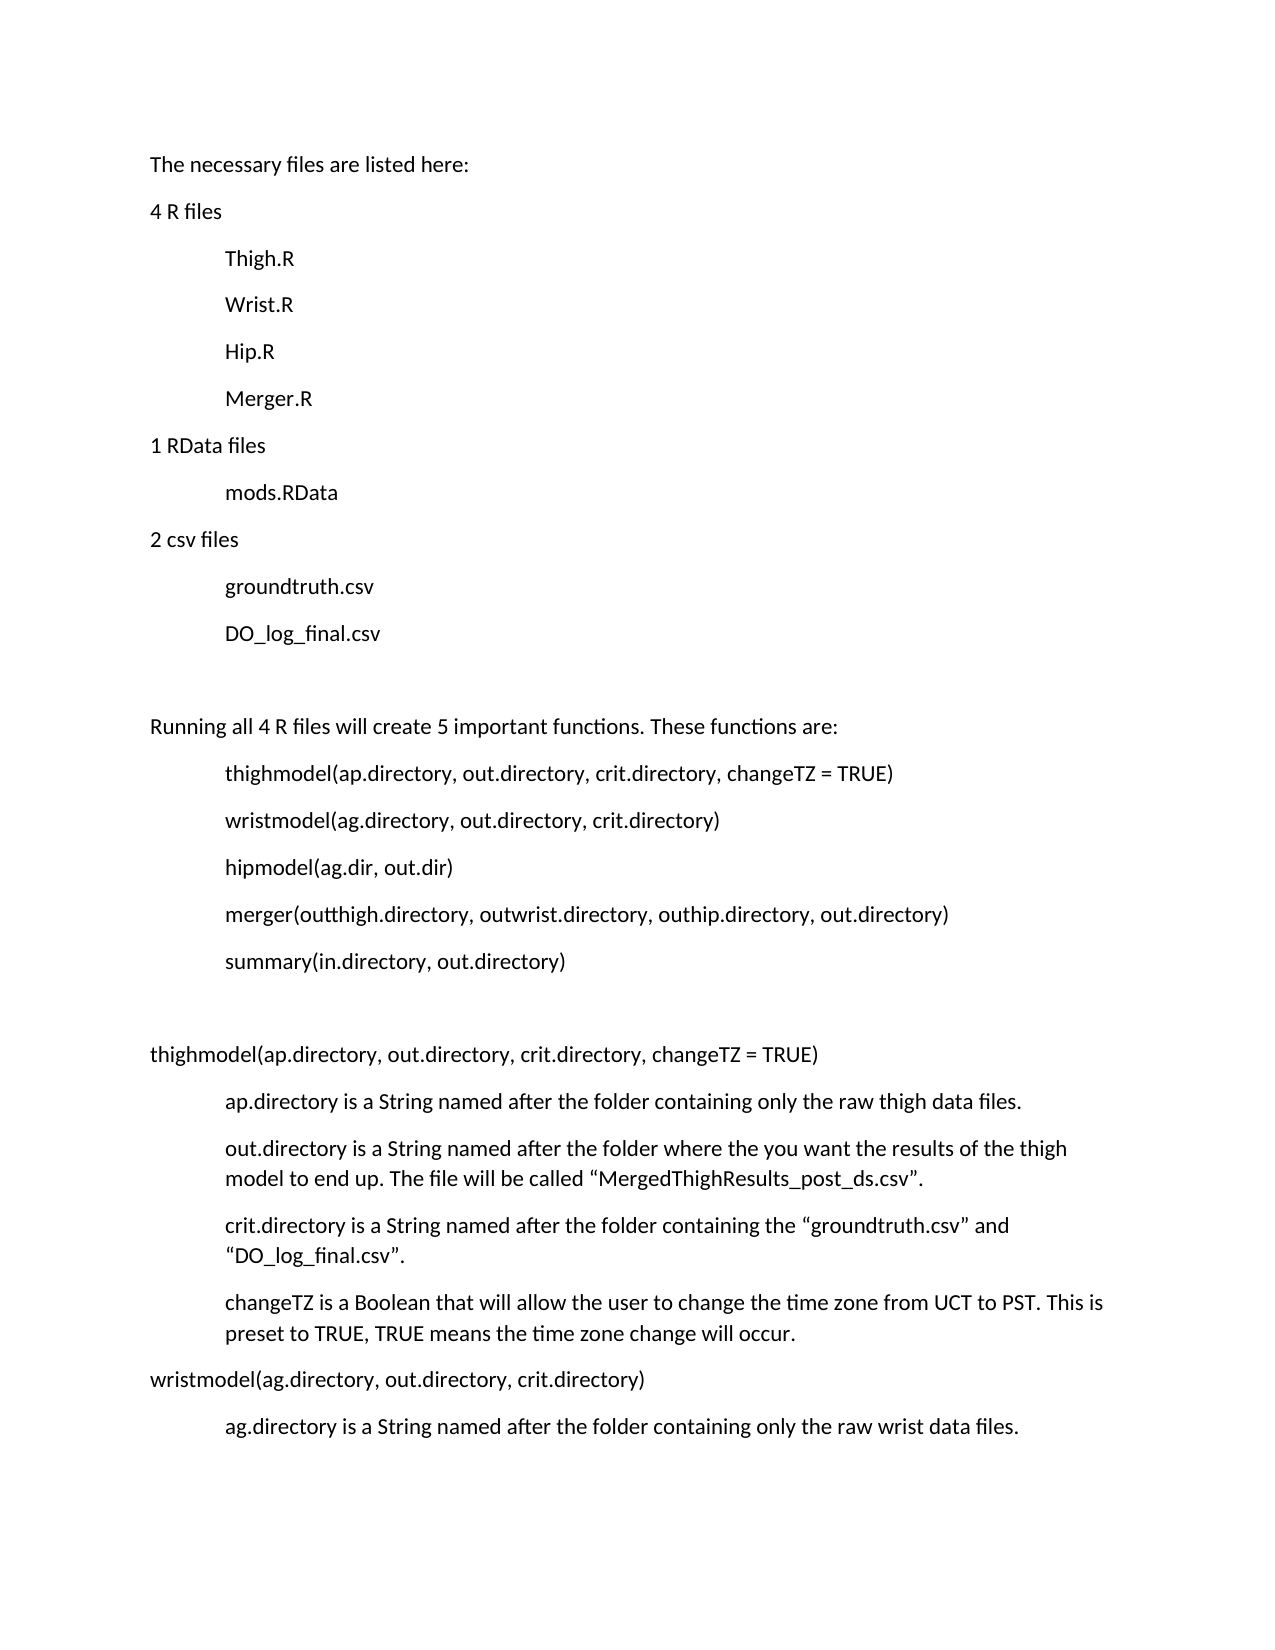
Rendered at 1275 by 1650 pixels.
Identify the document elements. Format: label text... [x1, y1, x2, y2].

text thighmodel(ap.directory, out.directory, crit.directory, changeTZ = TRUE) [150, 1041, 1125, 1069]
text wristmodel(ag.directory, out.directory, crit.directory) [150, 806, 1125, 834]
text changeTZ is a Boolean that will allow the user to change the time zone from UCT to PST. This is preset to TRUE, TRUE means the time zone change will occur. [225, 1288, 1125, 1347]
text summary(in.directory, out.directory) [150, 947, 1125, 975]
text thighmodel(ap.directory, out.directory, crit.directory, changeTZ = TRUE) [150, 759, 1125, 787]
text Hip.R [150, 337, 1125, 366]
text mods.RData [150, 478, 1125, 506]
text 2 csv files [150, 525, 1125, 553]
text ag.directory is a String named after the folder containing only the raw wrist data files. [150, 1412, 1125, 1441]
text 4 R files [150, 197, 1125, 225]
text Thigh.R [150, 244, 1125, 272]
text hipmodel(ag.dir, out.dir) [150, 853, 1125, 881]
text Running all 4 R files will create 5 important functions. These functions are: [150, 712, 1125, 741]
text merger(outthigh.directory, outwrist.directory, outhip.directory, out.directory) [150, 900, 1125, 928]
text crit.directory is a String named after the folder containing the “groundtruth.csv” and “DO_log_final.csv”. [225, 1211, 1125, 1270]
text Wrist.R [150, 291, 1125, 319]
text wristmodel(ag.directory, out.directory, crit.directory) [150, 1366, 1125, 1394]
text Merger.R [150, 384, 1125, 412]
text 1 RData files [150, 431, 1125, 459]
text DO_log_final.csv [150, 619, 1125, 647]
text ap.directory is a String named after the folder containing only the raw thigh data files. [150, 1087, 1125, 1116]
text out.directory is a String named after the folder where the you want the results of the thigh model to end up. The file will be called “MergedThighResults_post_ds.csv”. [225, 1134, 1125, 1193]
text The necessary files are listed here: [150, 150, 1125, 178]
text groundtruth.csv [150, 572, 1125, 600]
